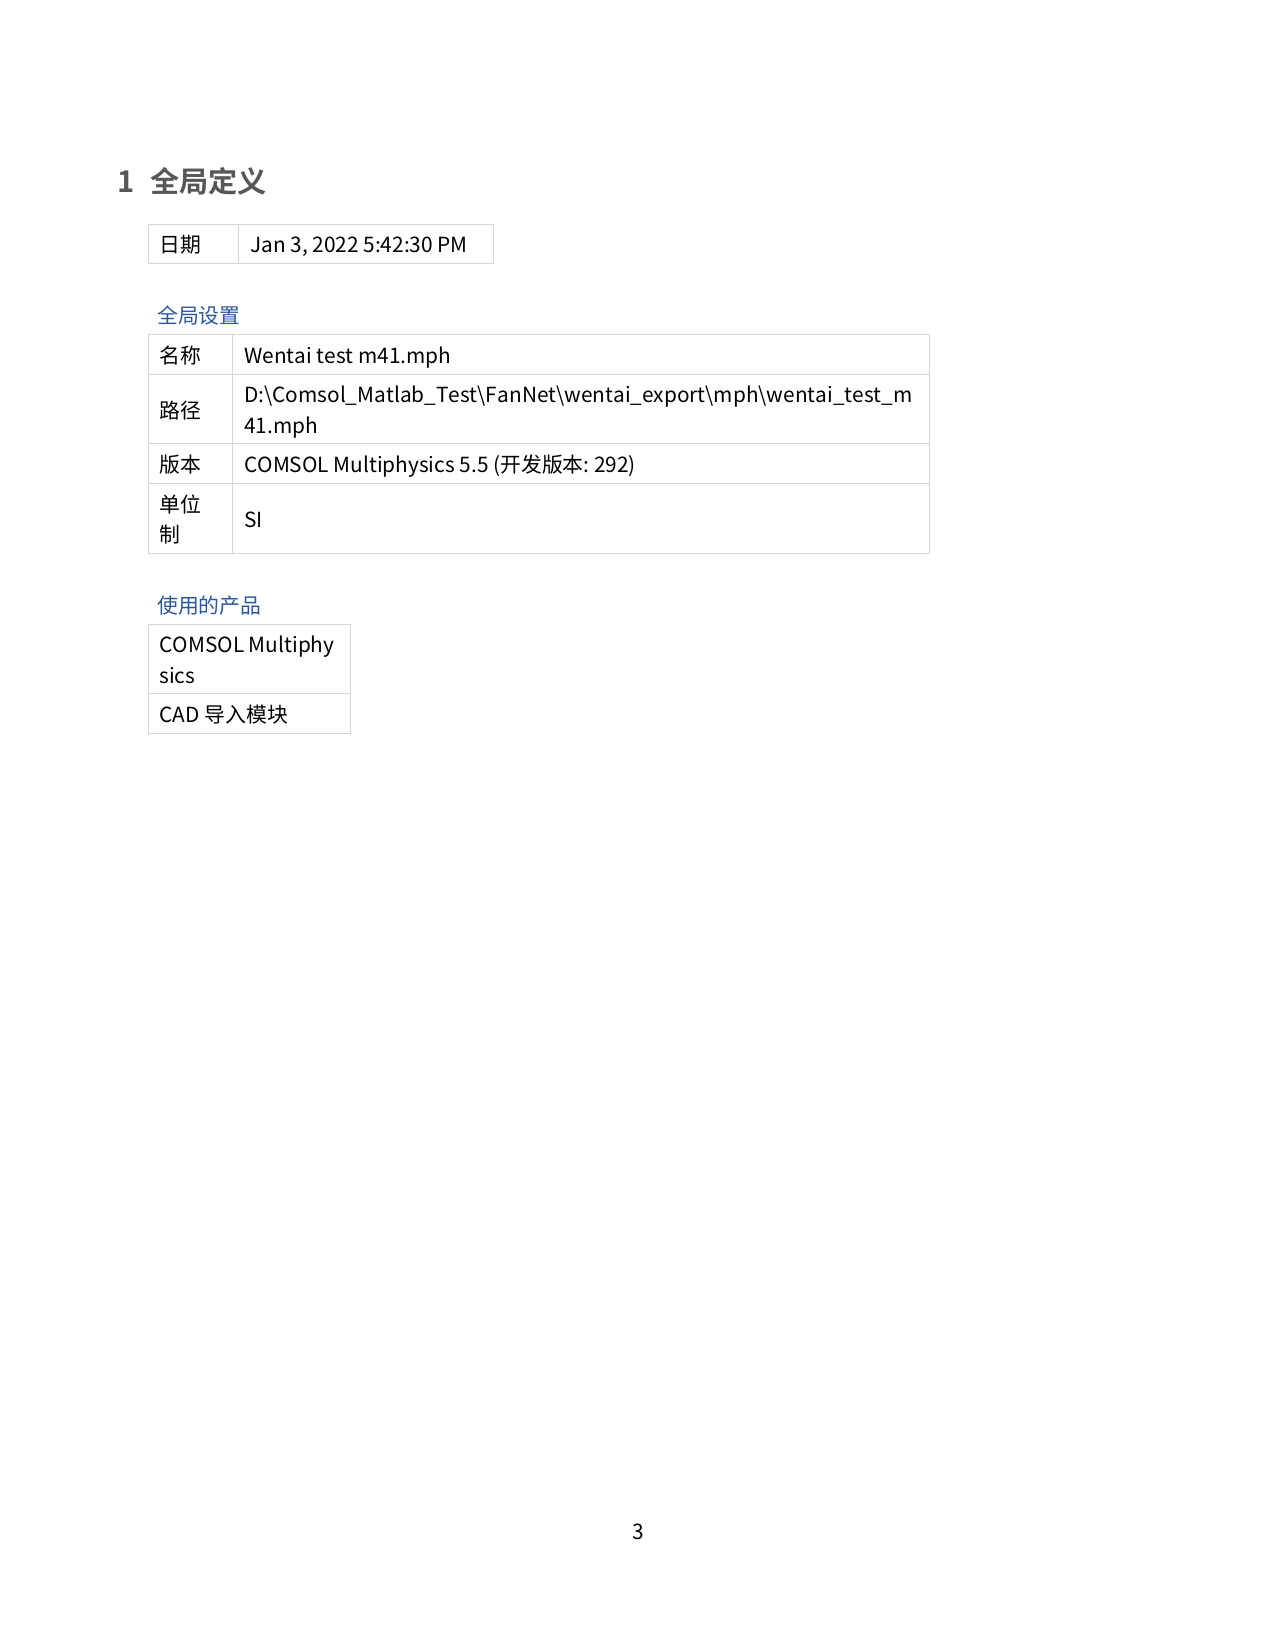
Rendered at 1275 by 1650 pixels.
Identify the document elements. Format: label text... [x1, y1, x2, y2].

table_header Jan 3, 2022 5:42:30 PM [239, 225, 493, 263]
text 使用的产品 [157, 589, 1125, 619]
text 全局设置 [157, 299, 1125, 330]
table_header 日期 [149, 225, 238, 263]
table_cell COMSOL Multiphysics 5.5 (开发版本: 292) [233, 444, 929, 483]
table_cell 版本 [149, 444, 232, 483]
subtitle 全局定义 [117, 158, 1125, 201]
table_header 名称 [149, 335, 232, 373]
table_cell 路径 [149, 375, 232, 443]
table_cell CAD 导入模块 [149, 694, 350, 733]
table_cell 单位制 [149, 484, 232, 553]
table_header COMSOL Multiphysics [149, 625, 350, 693]
table_header Wentai test m41.mph [233, 335, 929, 373]
table_cell D:\Comsol_Matlab_Test\FanNet\wentai_export\mph\wentai_test_m41.mph [233, 375, 929, 443]
table_cell SI [233, 484, 929, 553]
